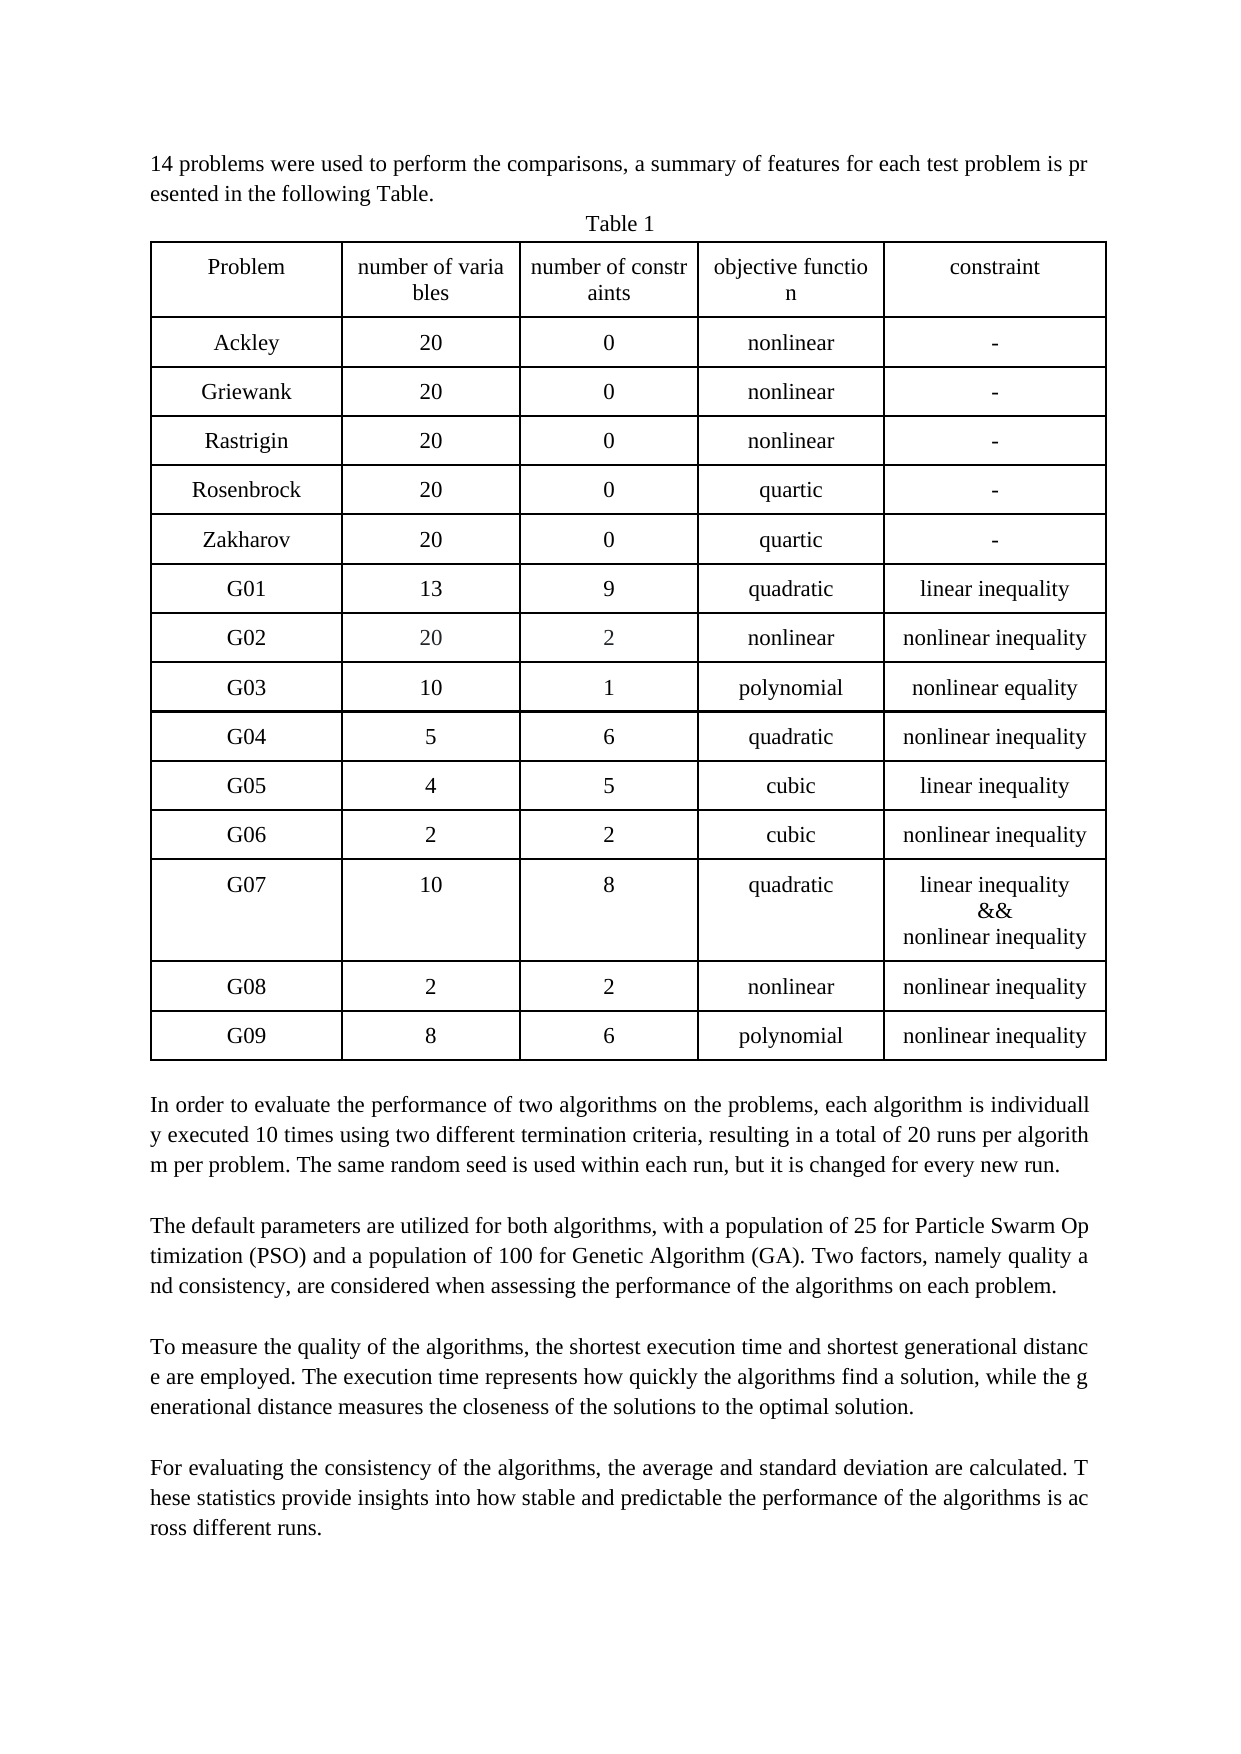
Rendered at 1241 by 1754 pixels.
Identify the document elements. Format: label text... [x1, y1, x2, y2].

table_cell nonlinear [699, 368, 883, 415]
table_header objective function [699, 243, 883, 316]
table_cell 0 [521, 515, 697, 563]
table_cell nonlinear [699, 318, 883, 366]
table_cell 2 [521, 614, 697, 661]
text The default parameters are utilized for both algorithms, with a population of 25 for Particle Swarm Optimization (PSO) and a population of 100 for Genetic Algorithm (GA). Two factors, namely quality and consistency, are considered when assessing the performance of the algorithms on each problem. [150, 1212, 1090, 1299]
table_cell - [885, 466, 1105, 513]
table_header number of constraints [521, 243, 697, 316]
table_cell linear inequality [885, 565, 1105, 612]
table_cell Rastrigin [152, 417, 341, 464]
table_cell - [885, 318, 1105, 366]
table_cell Rosenbrock [152, 466, 341, 513]
table_cell 0 [521, 318, 697, 366]
table_cell linear inequality && nonlinear inequality [885, 860, 1105, 960]
table_cell 8 [521, 860, 697, 960]
table_cell 2 [521, 962, 697, 1009]
table_cell 2 [343, 962, 519, 1009]
table_cell G06 [152, 811, 341, 858]
table_cell 0 [521, 368, 697, 415]
table_cell 6 [521, 1012, 697, 1059]
table_cell G04 [152, 713, 341, 760]
table_cell quadratic [699, 565, 883, 612]
table_cell nonlinear [699, 962, 883, 1009]
table_cell G05 [152, 762, 341, 809]
table_cell - [885, 417, 1105, 464]
table_cell 10 [343, 860, 519, 960]
table_cell 2 [343, 811, 519, 858]
text Table 1 [150, 210, 1090, 237]
table_cell 0 [521, 466, 697, 513]
table_cell Ackley [152, 318, 341, 366]
table_cell 20 [343, 318, 519, 366]
table_cell G01 [152, 565, 341, 612]
table_cell - [885, 368, 1105, 415]
table_cell cubic [699, 811, 883, 858]
text For evaluating the consistency of the algorithms, the average and standard deviation are calculated. These statistics provide insights into how stable and predictable the performance of the algorithms is across different runs. [150, 1453, 1090, 1540]
table_cell 5 [521, 762, 697, 809]
table_cell G09 [152, 1012, 341, 1059]
table_cell polynomial [699, 1012, 883, 1059]
table_cell quartic [699, 466, 883, 513]
table_cell Zakharov [152, 515, 341, 563]
table_header constraint [885, 243, 1105, 316]
table_cell nonlinear inequality [885, 614, 1105, 661]
table_cell 20 [343, 466, 519, 513]
table_cell 20 [343, 417, 519, 464]
table_cell 5 [343, 713, 519, 760]
table_cell 2 [521, 811, 697, 858]
table_cell 8 [343, 1012, 519, 1059]
table_cell 20 [343, 515, 519, 563]
table_cell nonlinear [699, 417, 883, 464]
table_cell nonlinear inequality [885, 1012, 1105, 1059]
table_cell G08 [152, 962, 341, 1009]
table_header Problem [152, 243, 341, 316]
table_cell G02 [152, 614, 341, 661]
table_cell G07 [152, 860, 341, 960]
table_cell polynomial [699, 663, 883, 710]
table_cell nonlinear [699, 614, 883, 661]
table_cell 10 [343, 663, 519, 710]
table_cell nonlinear inequality [885, 811, 1105, 858]
table_cell cubic [699, 762, 883, 809]
text 14 problems were used to perform the comparisons, a summary of features for each test problem is presented in the following Table. [150, 150, 1090, 207]
table_cell 1 [521, 663, 697, 710]
text To measure the quality of the algorithms, the shortest execution time and shortest generational distance are employed. The execution time represents how quickly the algorithms find a solution, while the generational distance measures the closeness of the solutions to the optimal solution. [150, 1333, 1090, 1419]
table_cell 13 [343, 565, 519, 612]
table_cell 9 [521, 565, 697, 612]
table_cell - [885, 515, 1105, 563]
table_cell nonlinear inequality [885, 713, 1105, 760]
table_cell 20 [343, 614, 519, 661]
table_cell quadratic [699, 860, 883, 960]
table_cell G03 [152, 663, 341, 710]
text In order to evaluate the performance of two algorithms on the problems, each algorithm is individually executed 10 times using two different termination criteria, resulting in a total of 20 runs per algorithm per problem. The same random seed is used within each run, but it is changed for every new run. [150, 1091, 1090, 1178]
table_cell quartic [699, 515, 883, 563]
table_cell 6 [521, 713, 697, 760]
table_cell linear inequality [885, 762, 1105, 809]
table_cell 0 [521, 417, 697, 464]
table_cell Griewank [152, 368, 341, 415]
table_cell 4 [343, 762, 519, 809]
table_header number of variables [343, 243, 519, 316]
table_cell 20 [343, 368, 519, 415]
table_cell quadratic [699, 713, 883, 760]
table_cell nonlinear inequality [885, 962, 1105, 1009]
table_cell nonlinear equality [885, 663, 1105, 710]
